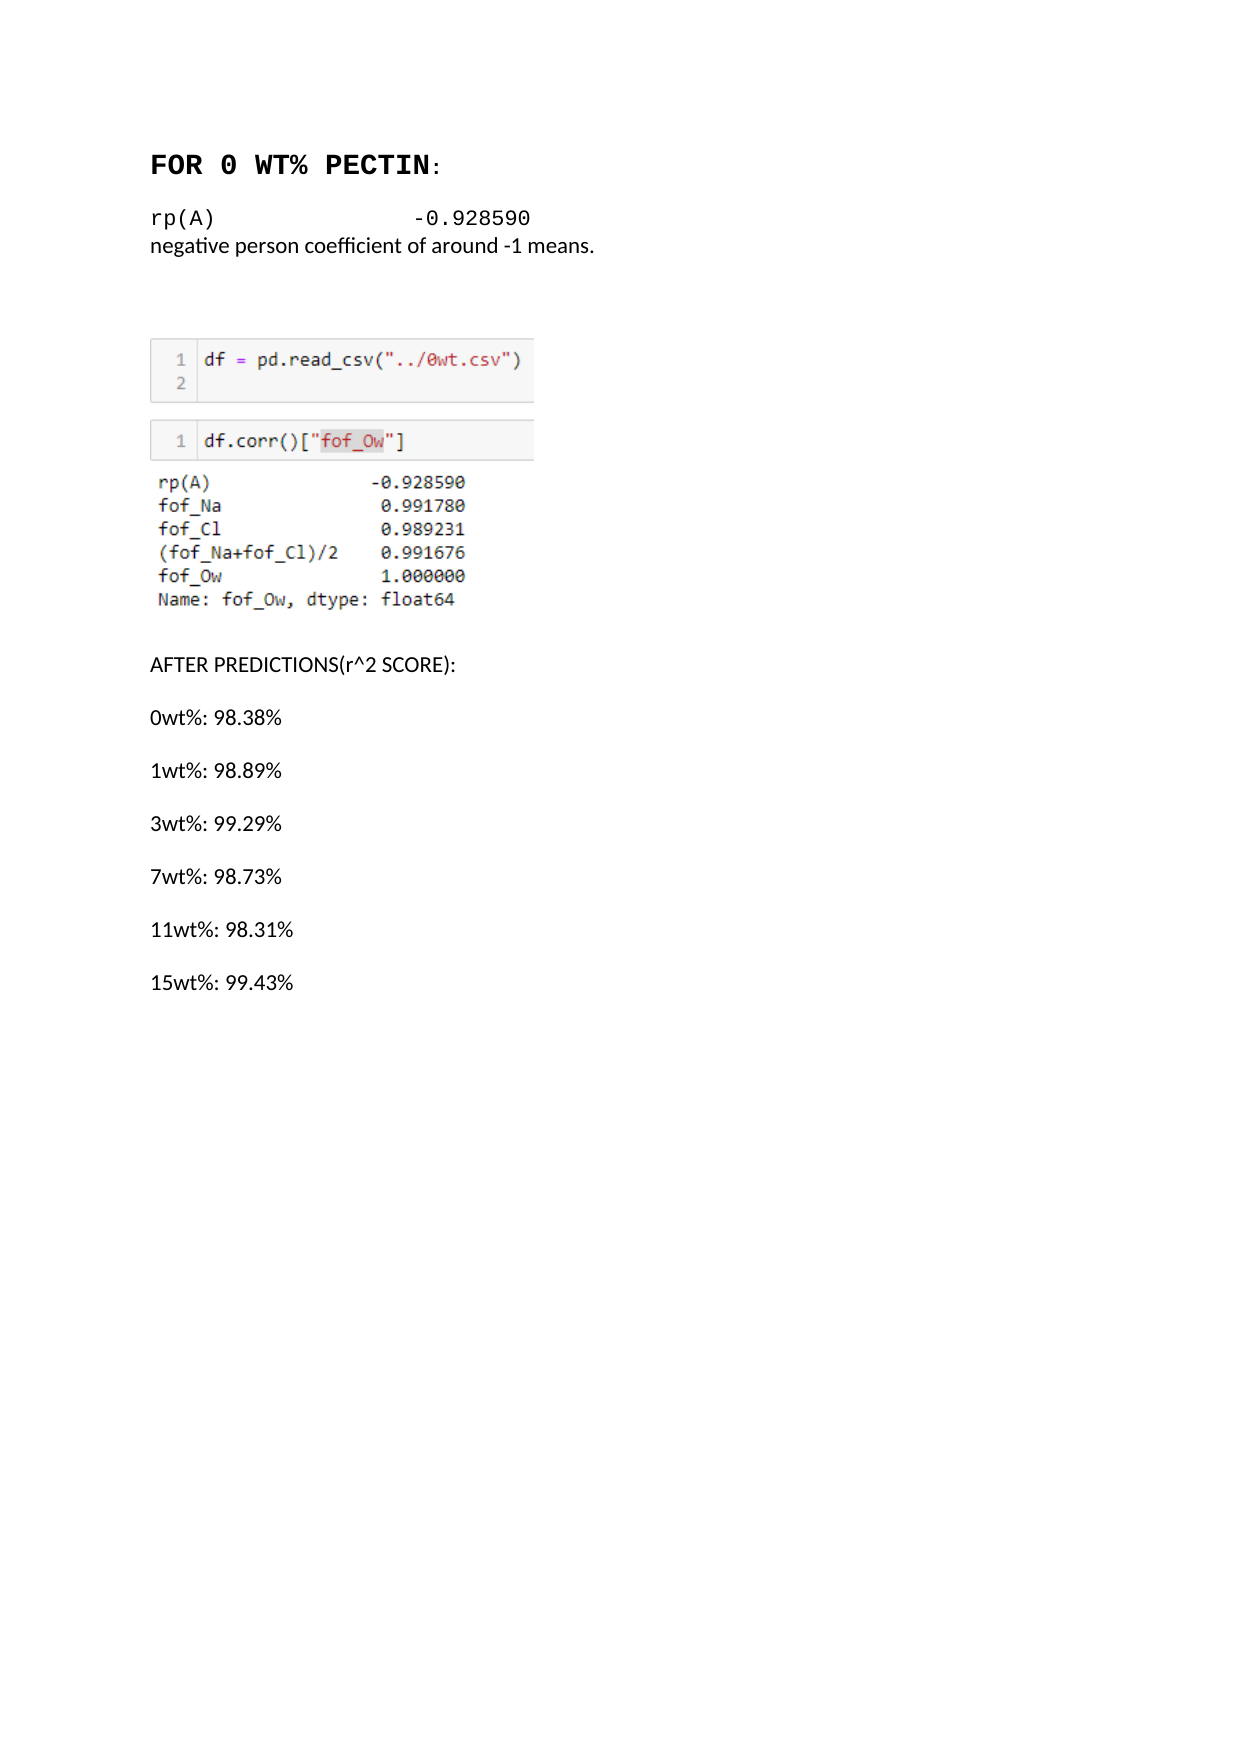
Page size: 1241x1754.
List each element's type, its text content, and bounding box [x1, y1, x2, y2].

text AFTER PREDICTIONS(r^2 SCORE): [150, 650, 1090, 678]
text FOR 0 WT% PECTIN: [150, 150, 1090, 183]
text 7wt%: 98.73% [150, 862, 1090, 890]
text 11wt%: 98.31% [150, 915, 1090, 943]
text negative person coefficient of around -1 means. [150, 231, 1090, 259]
text 0wt%: 98.38% [150, 703, 1090, 731]
text 15wt%: 99.43% [150, 968, 1090, 996]
text 3wt%: 99.29% [150, 809, 1090, 837]
text rp(A) -0.928590 [150, 207, 1090, 231]
picture [150, 337, 534, 625]
text 1wt%: 98.89% [150, 756, 1090, 784]
